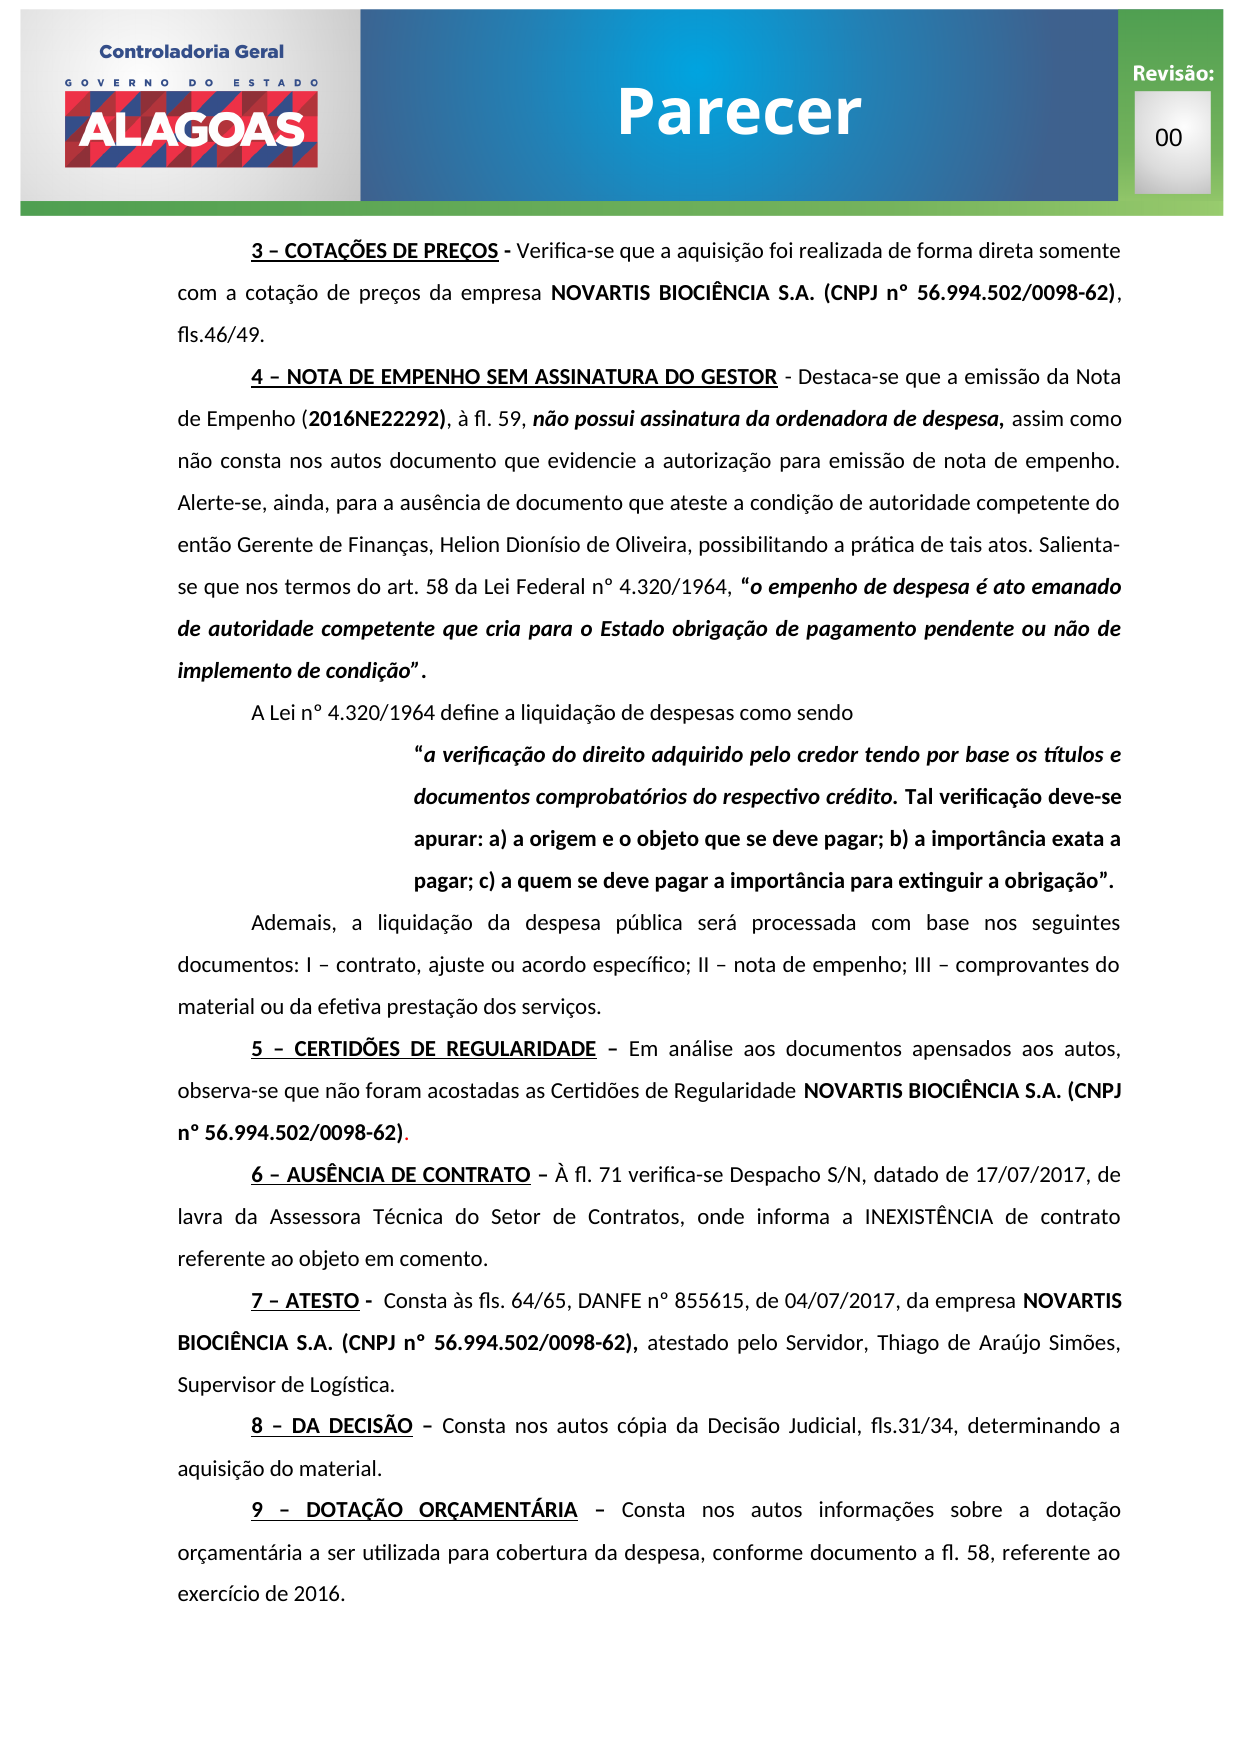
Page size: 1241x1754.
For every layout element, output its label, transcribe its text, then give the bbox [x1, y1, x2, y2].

text 6 – AUSÊNCIA DE CONTRATO – À fl. 71 verifica-se Despacho S/N, datado de 17/07/2017, de lavra da Assessora Técnica do Setor de Contratos, onde informa a INEXISTÊNCIA de contrato referente ao objeto em comento. [177, 1160, 1122, 1272]
text 4 – NOTA DE EMPENHO SEM ASSINATURA DO GESTOR - Destaca-se que a emissão da Nota de Empenho (2016NE22292), à fl. 59, não possui assinatura da ordenadora de despesa, assim como não consta nos autos documento que evidencie a autorização para emissão de nota de empenho. Alerte-se, ainda, para a ausência de documento que ateste a condição de autoridade competente do então Gerente de Finanças, Helion Dionísio de Oliveira, possibilitando a prática de tais atos. Salienta-se que nos termos do art. 58 da Lei Federal nº 4.320/1964, “o empenho de despesa é ato emanado de autoridade competente que cria para o Estado obrigação de pagamento pendente ou não de implemento de condição”. [177, 362, 1122, 684]
picture [20, 9, 1224, 216]
text A Lei nº 4.320/1964 define a liquidação de despesas como sendo [177, 698, 1122, 726]
text 7 – ATESTO - Consta às fls. 64/65, DANFE nº 855615, de 04/07/2017, da empresa NOVARTIS BIOCIÊNCIA S.A. (CNPJ nº 56.994.502/0098-62), atestado pelo Servidor, Thiago de Araújo Simões, Supervisor de Logística. [177, 1286, 1122, 1398]
text Ademais, a liquidação da despesa pública será processada com base nos seguintes documentos: I – contrato, ajuste ou acordo específico; II – nota de empenho; III – comprovantes do material ou da efetiva prestação dos serviços. [177, 908, 1122, 1020]
text 9 – DOTAÇÃO ORÇAMENTÁRIA – Consta nos autos informações sobre a dotação orçamentária a ser utilizada para cobertura da despesa, conforme documento a fl. 58, referente ao exercício de 2016. [177, 1496, 1122, 1608]
text 3 – COTAÇÕES DE PREÇOS - Verifica-se que a aquisição foi realizada de forma direta somente com a cotação de preços da empresa NOVARTIS BIOCIÊNCIA S.A. (CNPJ nº 56.994.502/0098-62), fls.46/49. [177, 236, 1122, 348]
text 8 – DA DECISÃO – Consta nos autos cópia da Decisão Judicial, fls.31/34, determinando a aquisição do material. [177, 1412, 1122, 1482]
text 5 – CERTIDÕES DE REGULARIDADE – Em análise aos documentos apensados aos autos, observa-se que não foram acostadas as Certidões de Regularidade NOVARTIS BIOCIÊNCIA S.A. (CNPJ nº 56.994.502/0098-62). [177, 1034, 1122, 1146]
text “a verificação do direito adquirido pelo credor tendo por base os títulos e documentos comprobatórios do respectivo crédito. Tal verificação deve-se apurar: a) a origem e o objeto que se deve pagar; b) a importância exata a pagar; c) a quem se deve pagar a importância para extinguir a obrigação”. [413, 740, 1122, 894]
